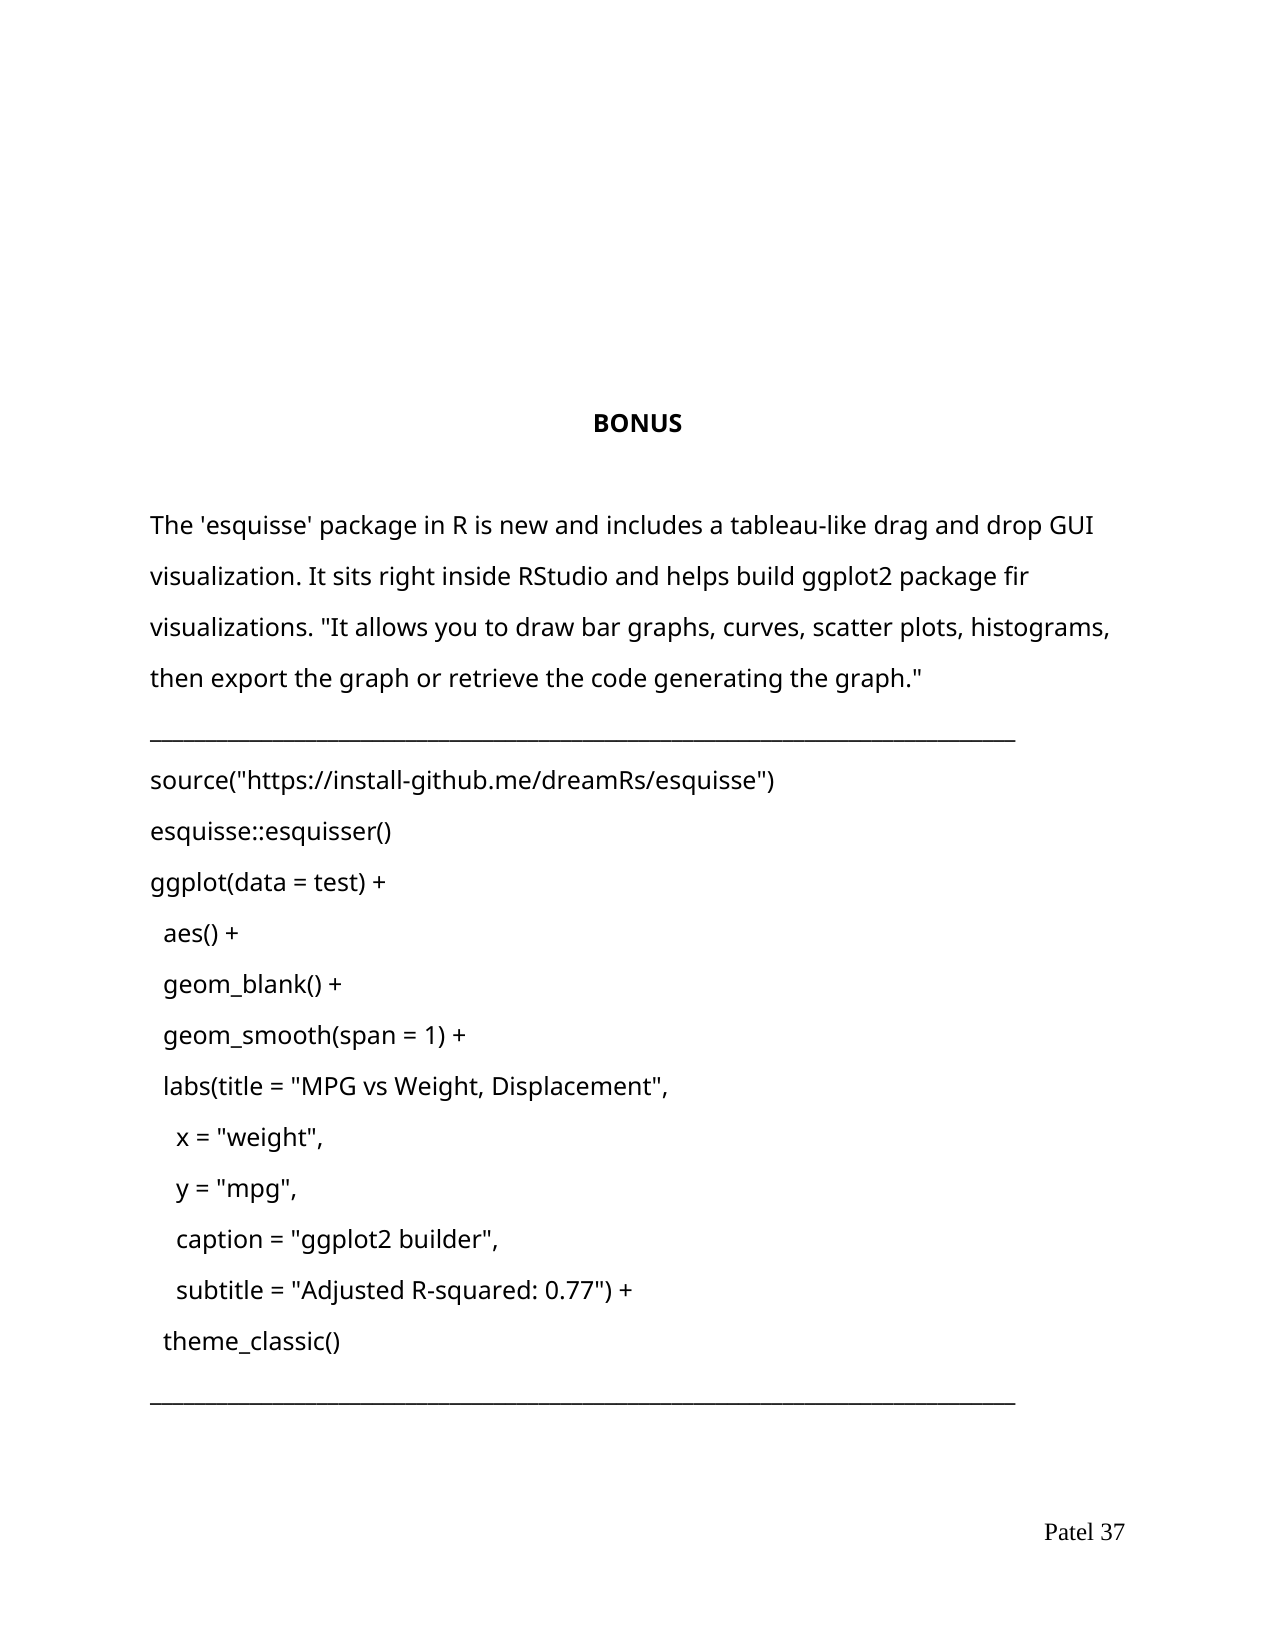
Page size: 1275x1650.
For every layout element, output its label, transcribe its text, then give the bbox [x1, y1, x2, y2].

text labs(title = "MPG vs Weight, Displacement", [150, 1069, 1125, 1103]
text aes() + [150, 916, 1125, 950]
text ______________________________________________________________________________ [150, 711, 1125, 746]
text x = "weight", [150, 1120, 1125, 1154]
text The 'esquisse' package in R is new and includes a tableau-like drag and drop GUI visualization. It sits right inside RStudio and helps build ggplot2 package fir visualizations. "It allows you to draw bar graphs, curves, scatter plots, histograms, then export the graph or retrieve the code generating the graph." [150, 507, 1125, 694]
text caption = "ggplot2 builder", [150, 1222, 1125, 1256]
text theme_classic() [150, 1324, 1125, 1358]
text y = "mpg", [150, 1171, 1125, 1205]
text geom_smooth(span = 1) + [150, 1018, 1125, 1052]
text source("https://install-github.me/dreamRs/esquisse") [150, 762, 1125, 797]
text ______________________________________________________________________________ [150, 1375, 1125, 1409]
text subtitle = "Adjusted R-squared: 0.77") + [150, 1273, 1125, 1307]
text BONUS [150, 405, 1125, 439]
text esquisse::esquisser() [150, 813, 1125, 848]
text geom_blank() + [150, 967, 1125, 1001]
text ggplot(data = test) + [150, 864, 1125, 899]
